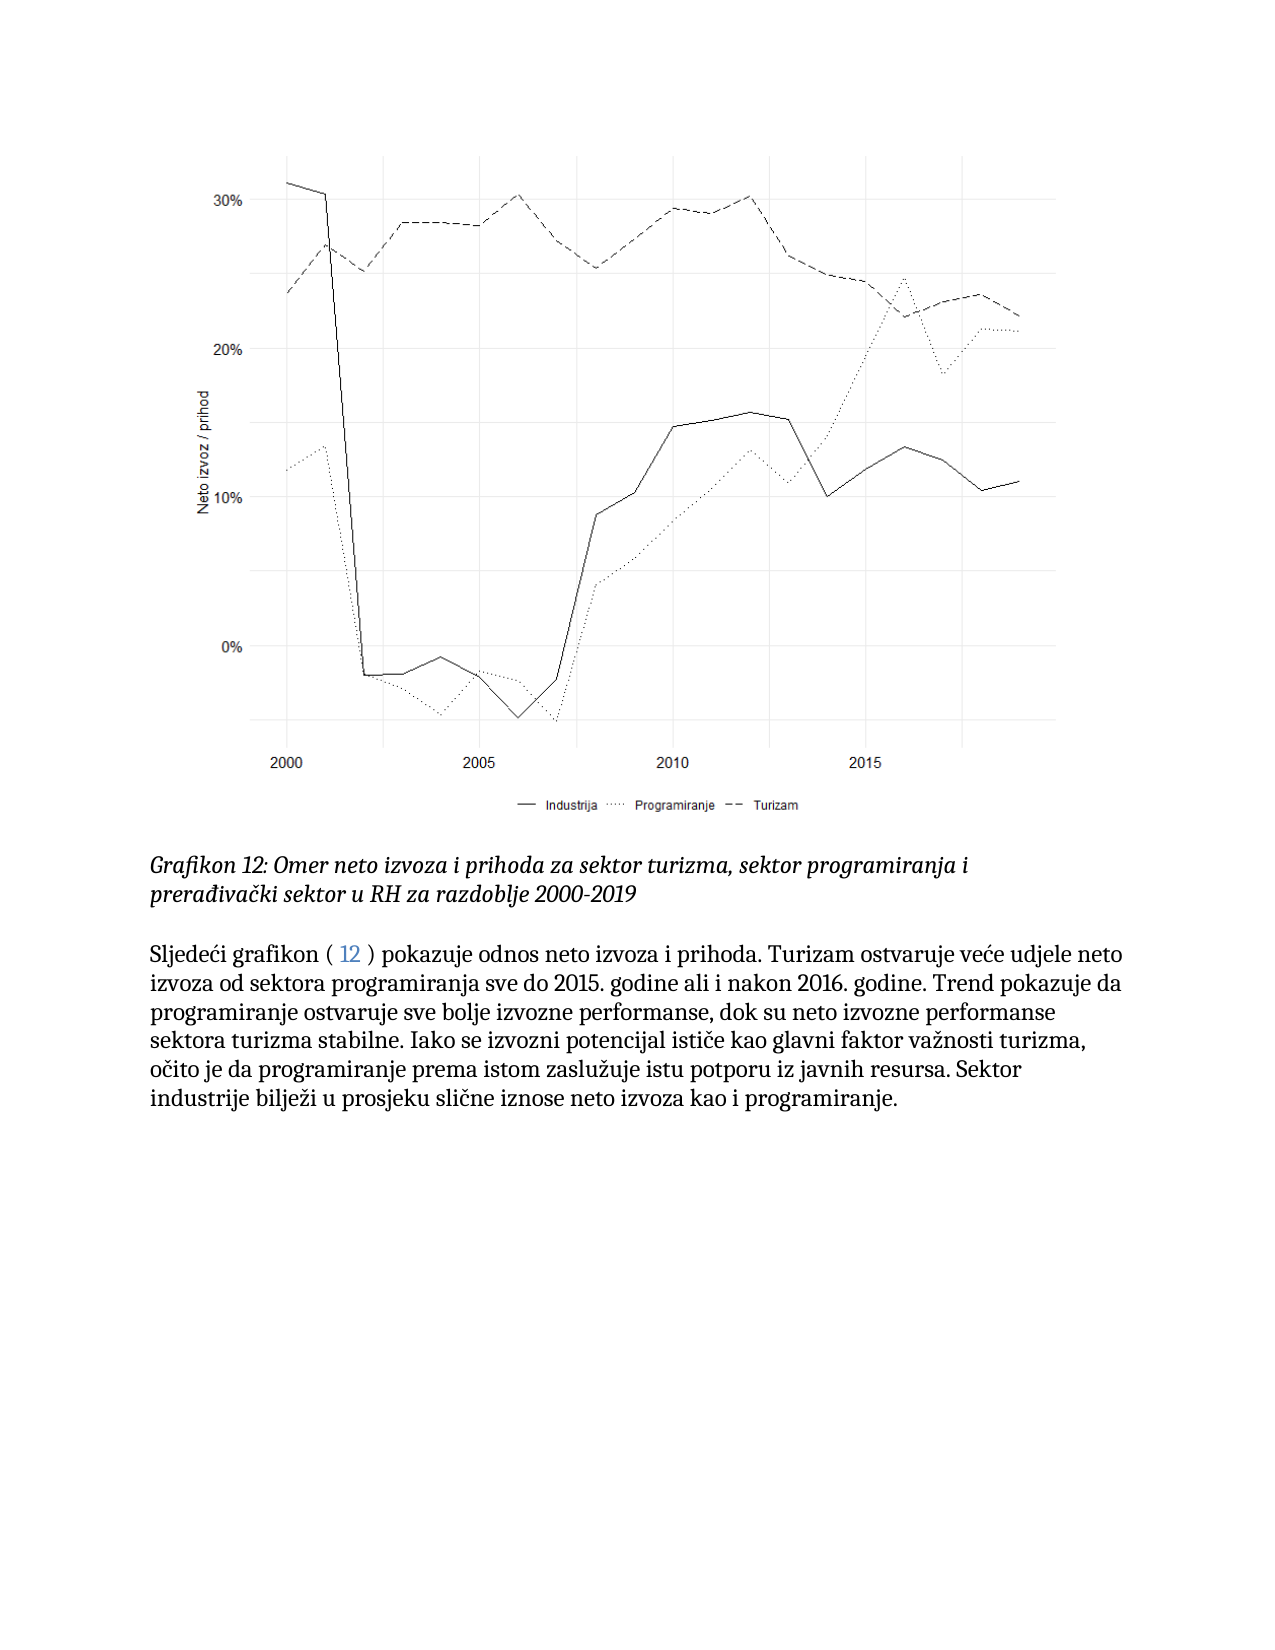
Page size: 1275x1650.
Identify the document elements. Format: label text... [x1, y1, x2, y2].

picture [188, 150, 1064, 831]
table_header Grafikon 12: Omer neto izvoza i prihoda za sektor turizma, sektor programiranja i prerađivački sektor u RH za razdoblje 2000-2019 [139, 150, 1114, 921]
text Sljedeći grafikon ( 12 ) pokazuje odnos neto izvoza i prihoda. Turizam ostvaruje veće udjele neto izvoza od sektora programiranja sve do 2015. godine ali i nakon 2016. godine. Trend pokazuje da programiranje ostvaruje sve bolje izvozne performanse, dok su neto izvozne performanse sektora turizma stabilne. Iako se izvozni potencijal ističe kao glavni faktor važnosti turizma, očito je da programiranje prema istom zaslužuje istu potporu iz javnih resursa. Sektor industrije bilježi u prosjeku slične iznose neto izvoza kao i programiranje. [150, 940, 1125, 1113]
